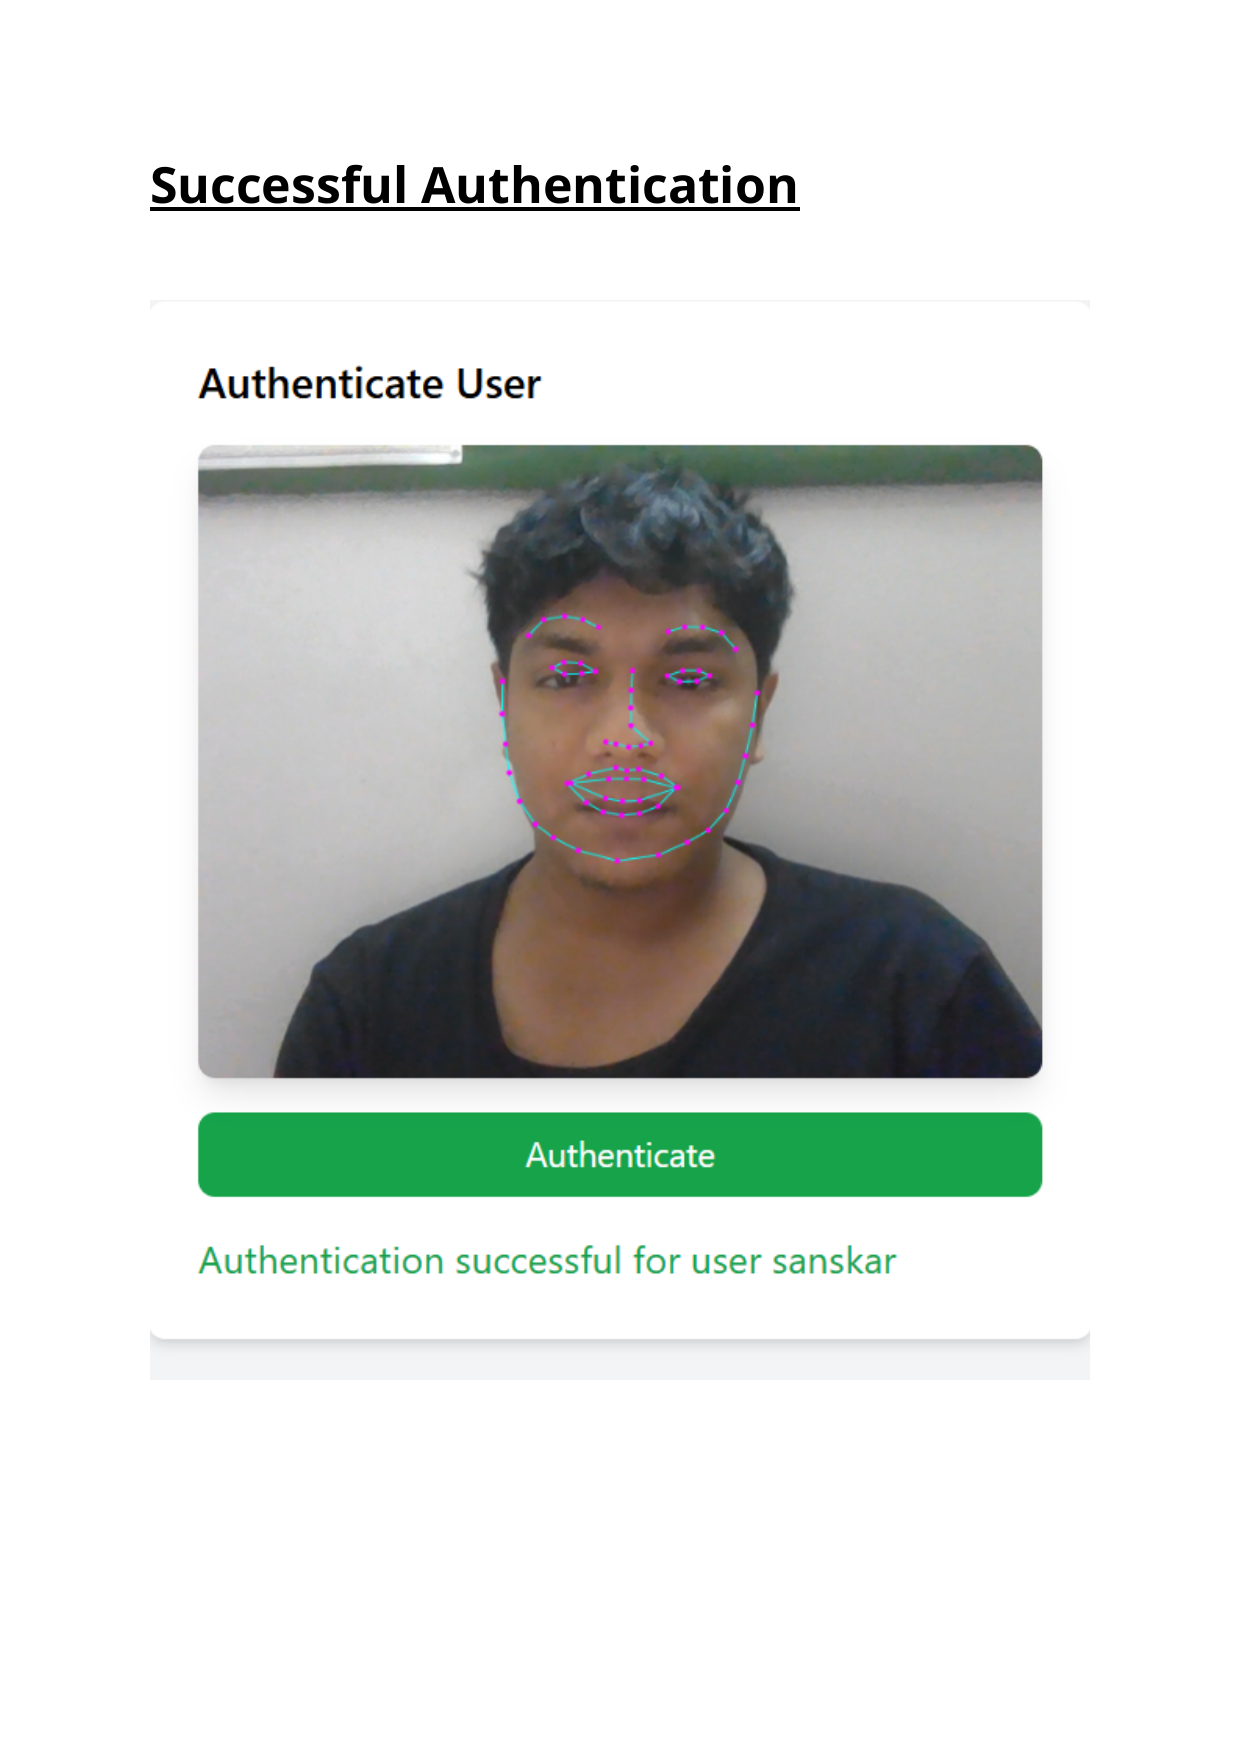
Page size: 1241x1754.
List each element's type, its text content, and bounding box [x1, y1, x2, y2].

text Successful Authentication [150, 150, 1090, 218]
picture [150, 300, 1091, 1380]
